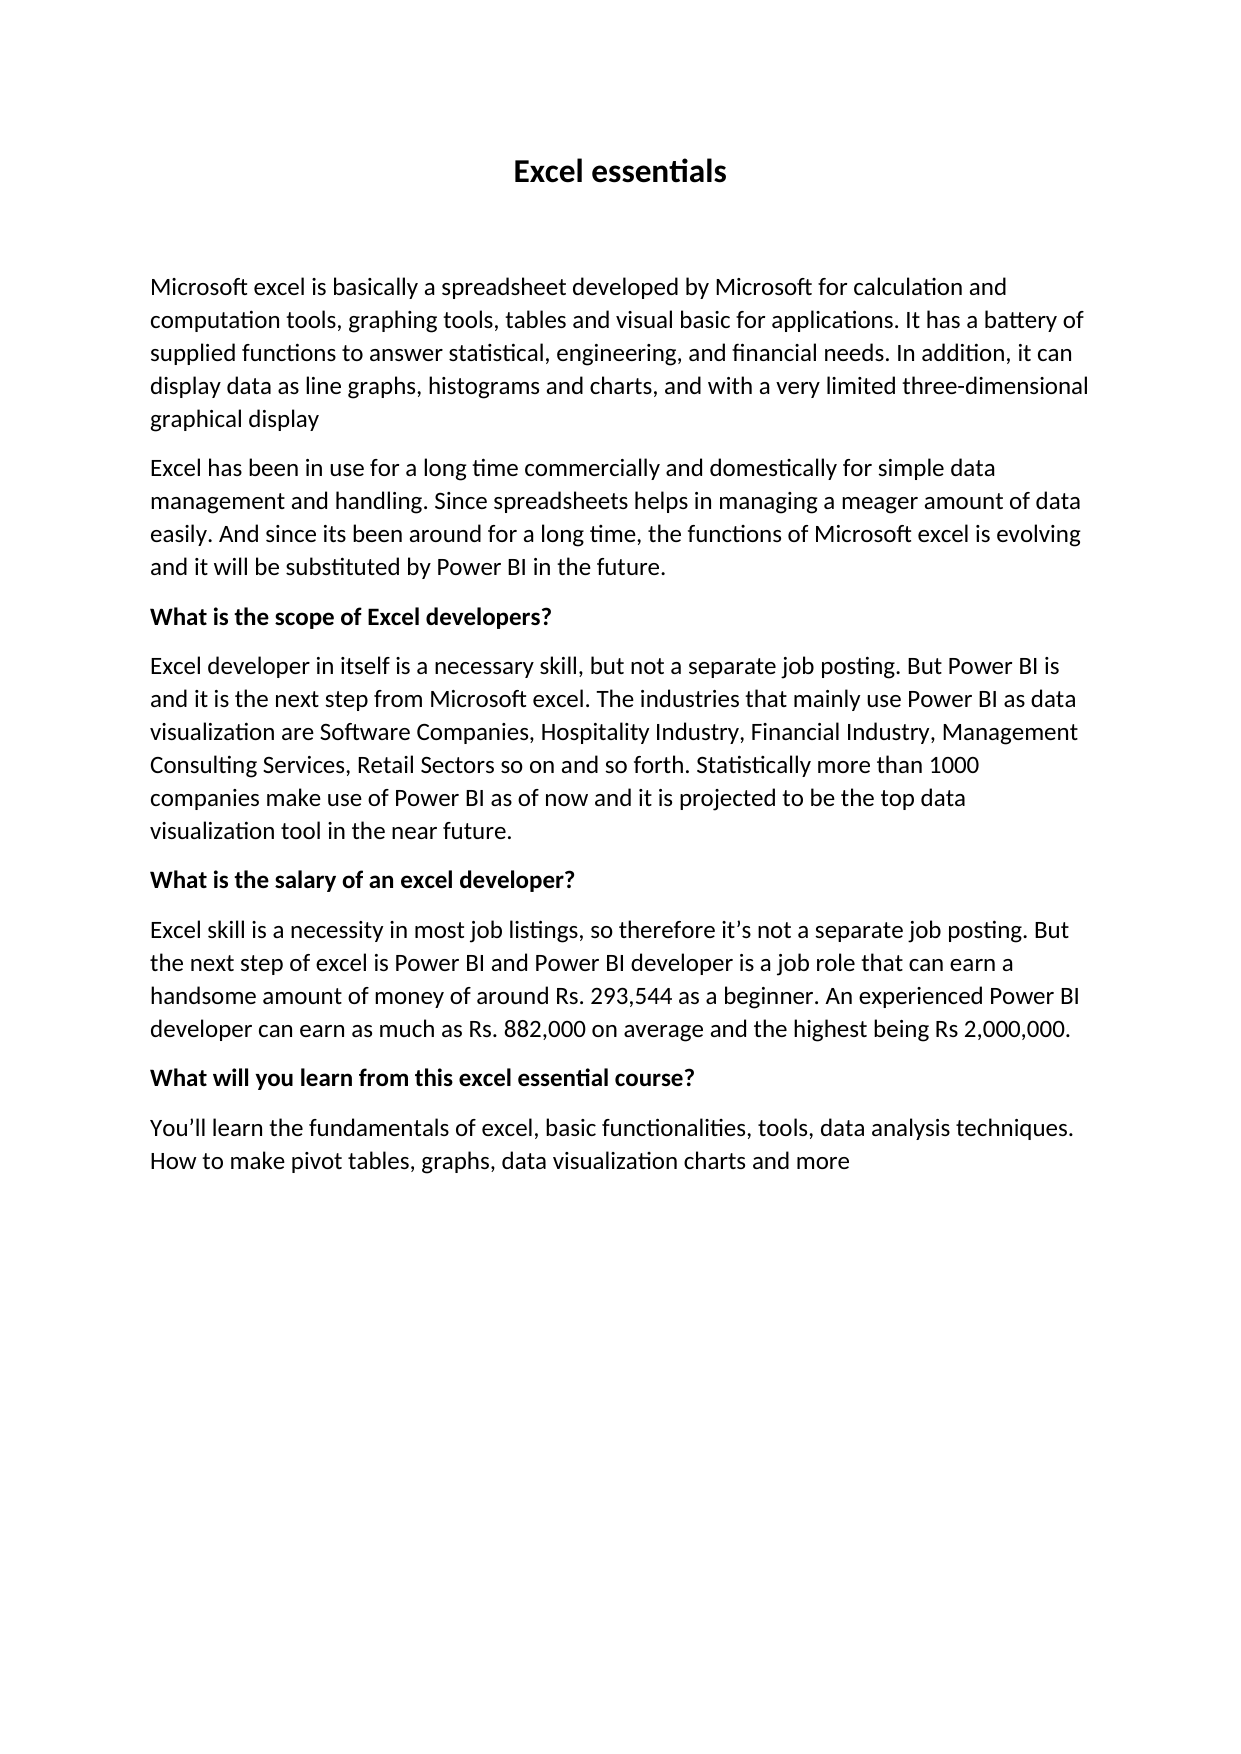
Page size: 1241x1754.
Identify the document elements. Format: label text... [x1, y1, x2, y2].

text What is the scope of Excel developers? [150, 601, 1090, 631]
text Excel skill is a necessity in most job listings, so therefore it’s not a separate job posting. But the next step of excel is Power BI and Power BI developer is a job role that can earn a handsome amount of money of around Rs. 293,544 as a beginner. An experienced Power BI developer can earn as much as Rs. 882,000 on average and the highest being Rs 2,000,000. [150, 914, 1090, 1043]
text You’ll learn the fundamentals of excel, basic functionalities, tools, data analysis techniques. How to make pivot tables, graphs, data visualization charts and more [150, 1112, 1090, 1176]
text Excel essentials [150, 150, 1090, 191]
text What is the salary of an excel developer? [150, 864, 1090, 895]
text Microsoft excel is basically a spreadsheet developed by Microsoft for calculation and computation tools, graphing tools, tables and visual basic for applications. It has a battery of supplied functions to answer statistical, engineering, and financial needs. In addition, it can display data as line graphs, histograms and charts, and with a very limited three-dimensional graphical display [150, 271, 1090, 433]
text Excel developer in itself is a necessary skill, but not a separate job posting. But Power BI is and it is the next step from Microsoft excel. The industries that mainly use Power BI as data visualization are Software Companies, Hospitality Industry, Financial Industry, Management Consulting Services, Retail Sectors so on and so forth. Statistically more than 1000 companies make use of Power BI as of now and it is projected to be the top data visualization tool in the near future. [150, 650, 1090, 846]
text Excel has been in use for a long time commercially and domestically for simple data management and handling. Since spreadsheets helps in managing a meager amount of data easily. And since its been around for a long time, the functions of Microsoft excel is evolving and it will be substituted by Power BI in the future. [150, 452, 1090, 582]
text What will you learn from this excel essential course? [150, 1062, 1090, 1093]
